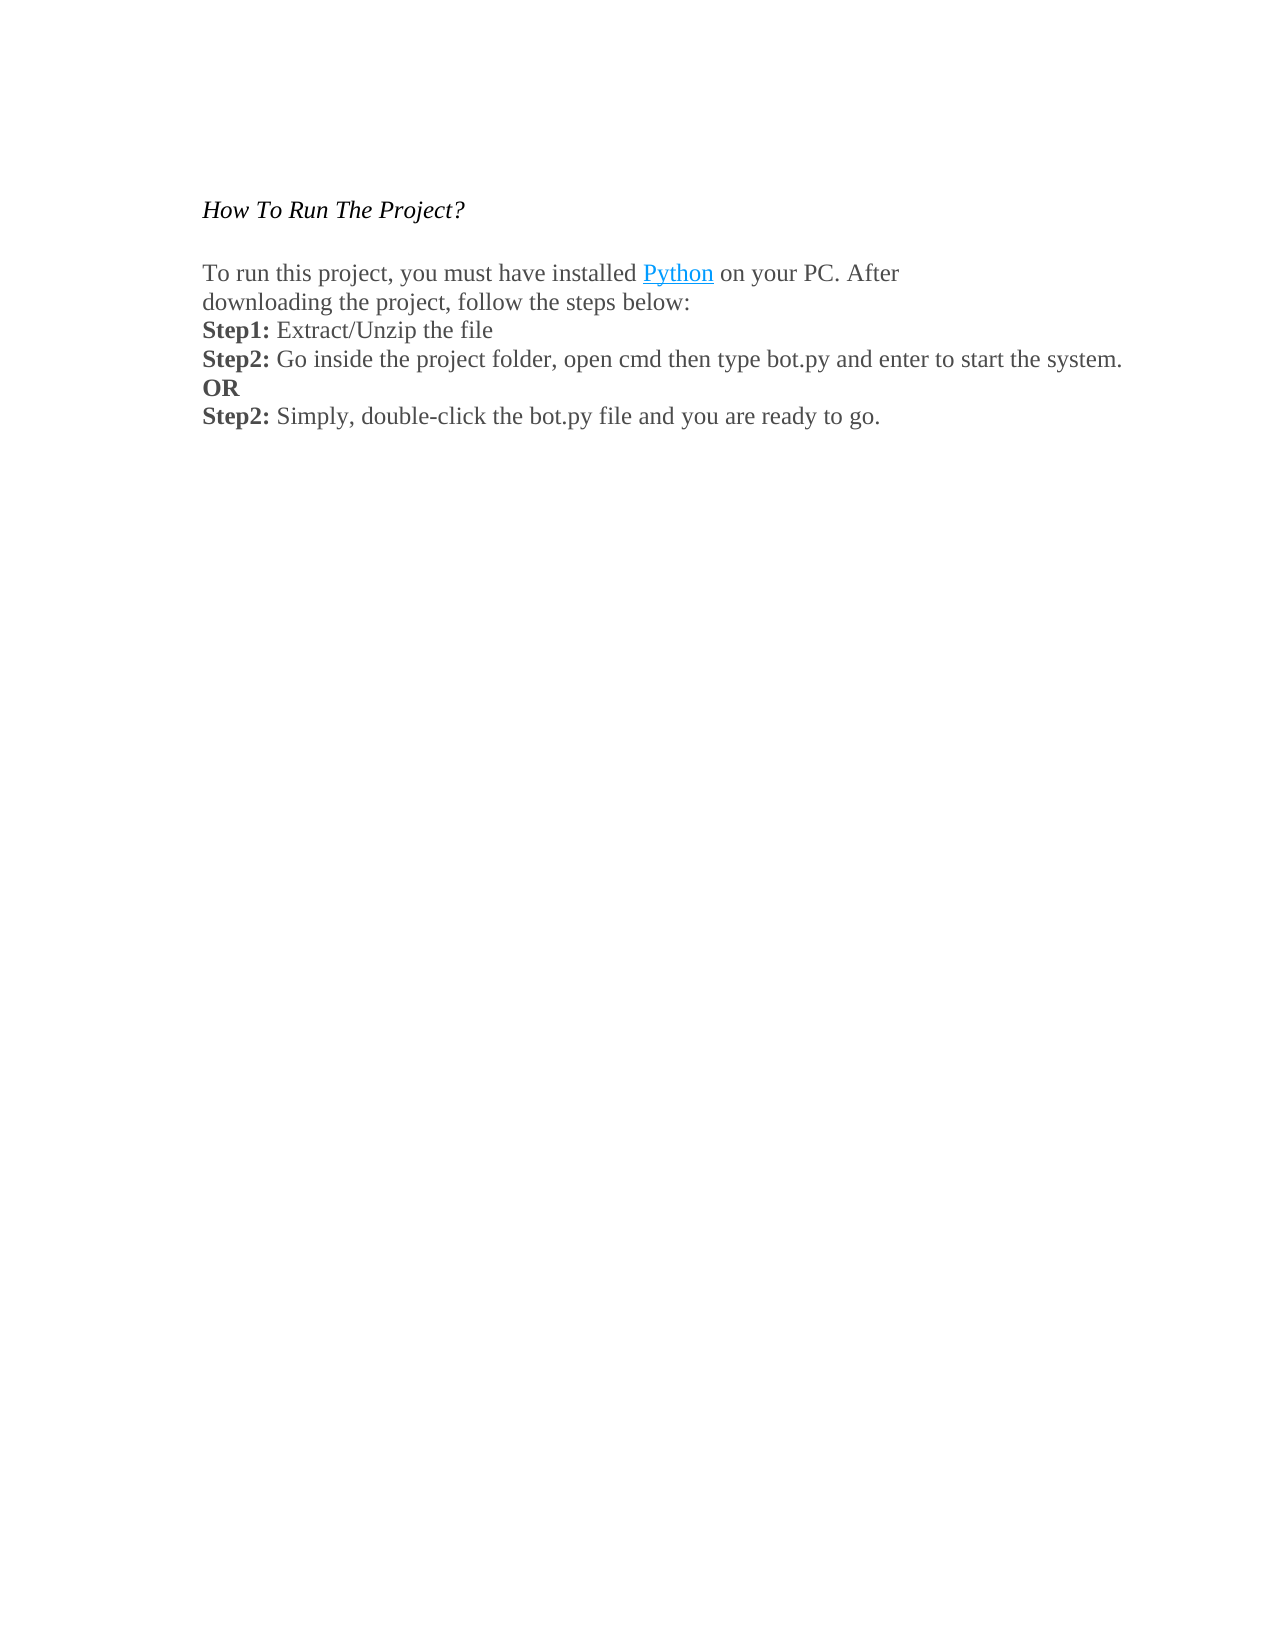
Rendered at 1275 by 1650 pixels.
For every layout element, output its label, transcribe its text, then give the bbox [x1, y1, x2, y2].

text Step2: Go inside the project folder, open cmd then type bot.py and enter to start the system. [202, 344, 1125, 373]
text To run this project, you must have installed Python on your PC. After downloading the project, follow the steps below: [202, 258, 907, 315]
text OR [202, 373, 1125, 402]
text How To Run The Project? [202, 196, 1125, 224]
text Step1: Extract/Unzip the file [202, 315, 1125, 344]
text Step2: Simply, double-click the bot.py file and you are ready to go. [202, 402, 1125, 431]
